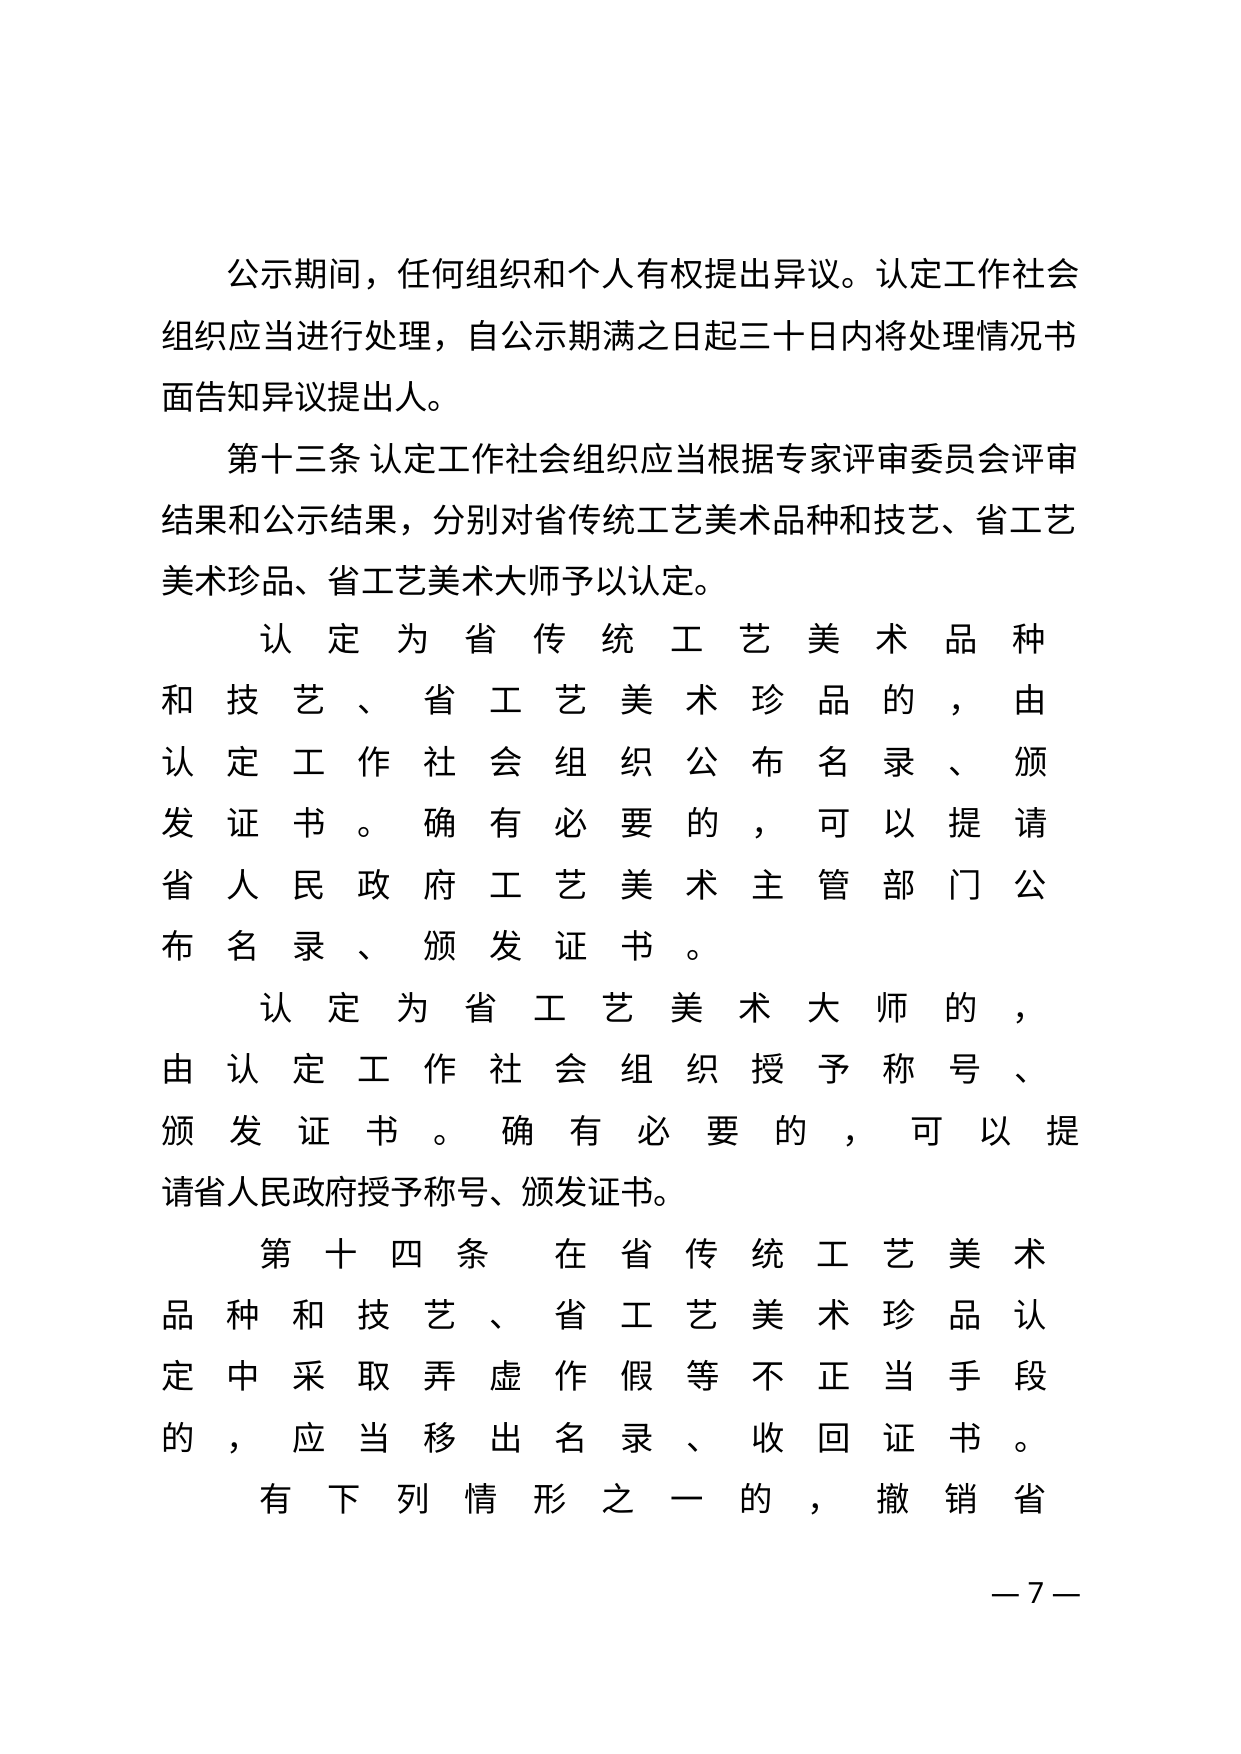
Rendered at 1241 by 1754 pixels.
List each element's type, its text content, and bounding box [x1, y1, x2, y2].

text 第十三条 认定工作社会组织应当根据专家评审委员会评审结果和公示结果，分别对省传统工艺美术品种和技艺、省工艺美术珍品、省工艺美术大师予以认定。 [161, 422, 1079, 606]
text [161, 1467, 1079, 1528]
text 认定为省传统工艺美术品种和技艺、省工艺美术珍品的，由认定工作社会组织公布名录、颁发证书。确有必要的，可以提请省人民政府工艺美术主管部门公布名录、颁发证书。 [161, 606, 1079, 975]
text 认定为省工艺美术大师的，由认定工作社会组织授予称号、颁发证书。确有必要的，可以提请省人民政府授予称号、颁发证书。 [161, 975, 1079, 1221]
text 第十四条 在省传统工艺美术品种和技艺、省工艺美术珍品认定中采取弄虚作假等不正当手段的，应当移出名录、收回证书。 [161, 1221, 1079, 1467]
text 公示期间，任何组织和个人有权提出异议。认定工作社会组织应当进行处理，自公示期满之日起三十日内将处理情况书面告知异议提出人。 [161, 237, 1079, 422]
